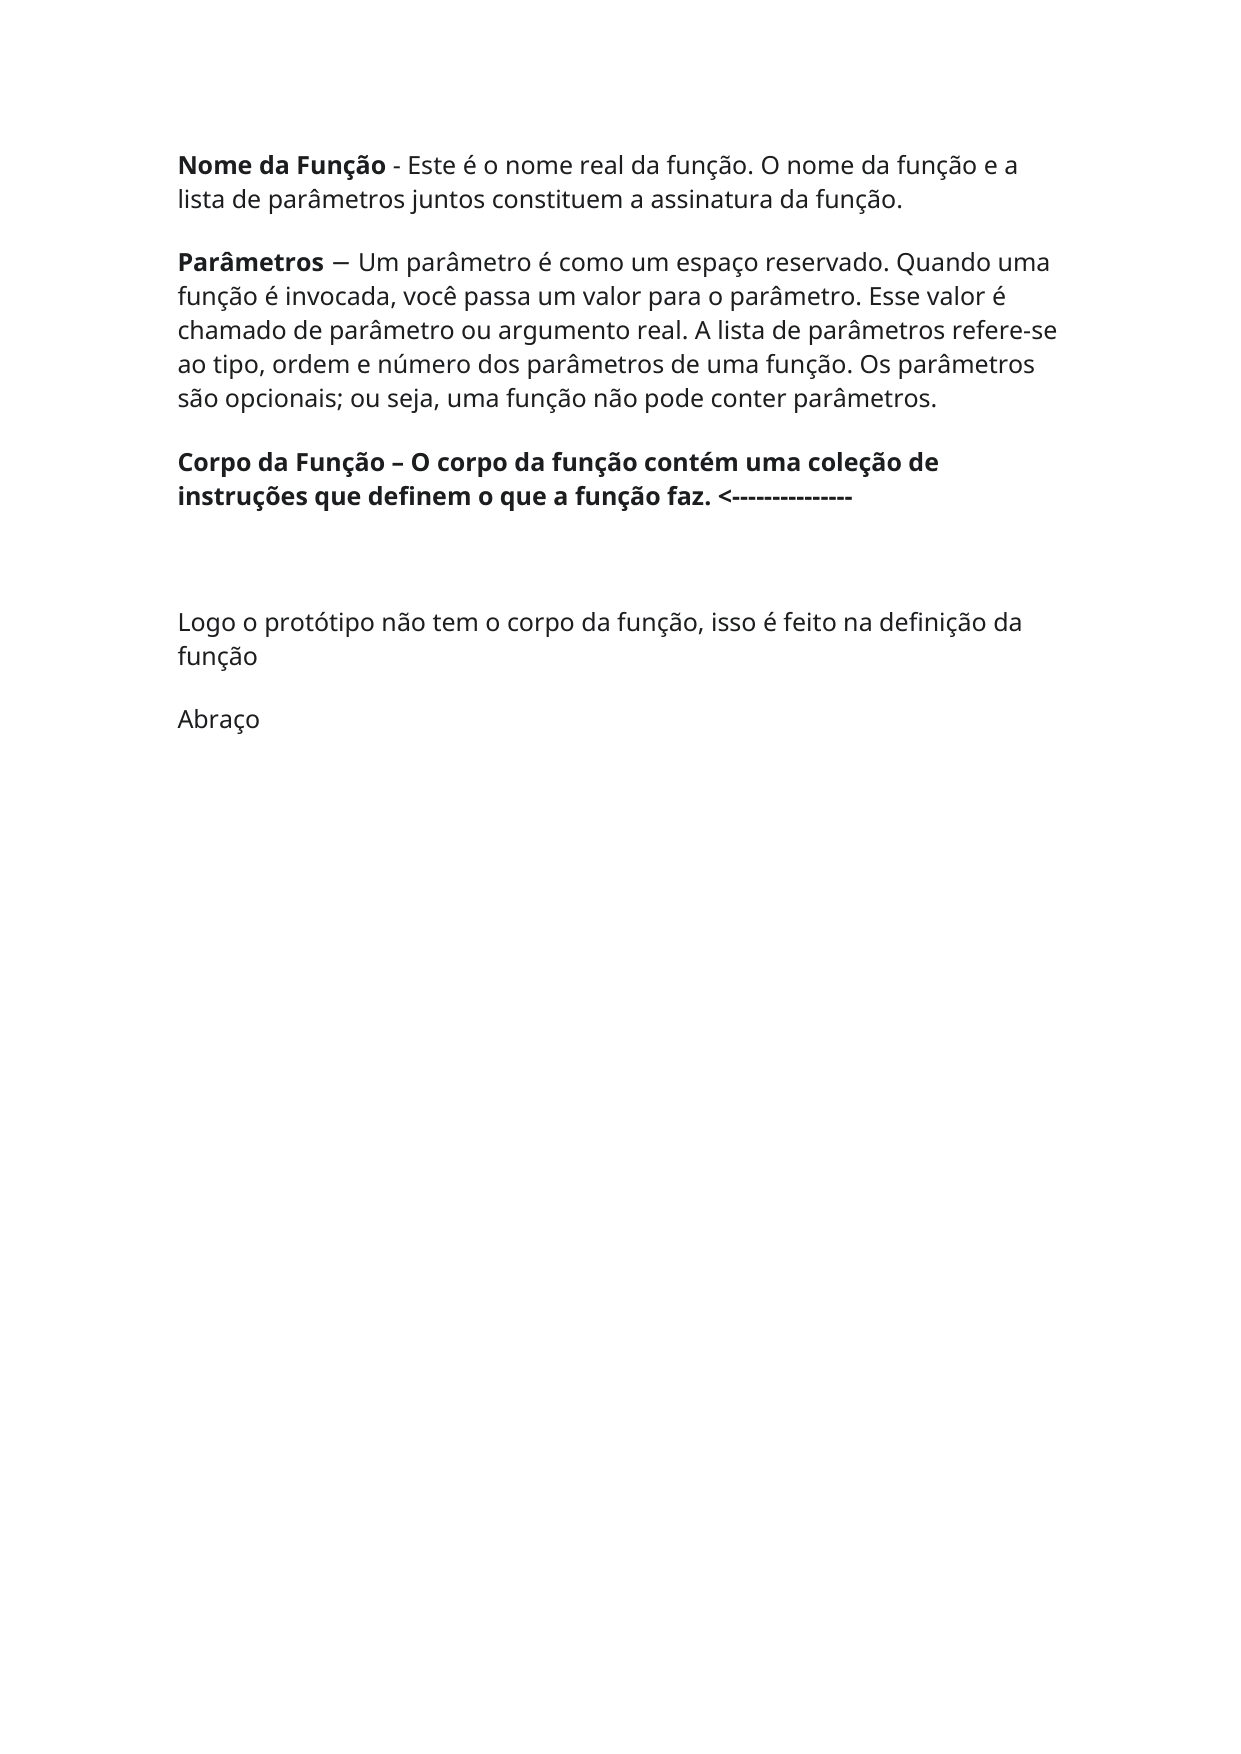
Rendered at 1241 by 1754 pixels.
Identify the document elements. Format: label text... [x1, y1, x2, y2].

text Parâmetros − Um parâmetro é como um espaço reservado. Quando uma função é invocada, você passa um valor para o parâmetro. Esse valor é chamado de parâmetro ou argumento real. A lista de parâmetros refere-se ao tipo, ordem e número dos parâmetros de uma função. Os parâmetros são opcionais; ou seja, uma função não pode conter parâmetros. [177, 245, 1063, 415]
text Corpo da Função – O corpo da função contém uma coleção de instruções que definem o que a função faz. <--------------- [177, 444, 1063, 512]
text Logo o protótipo não tem o corpo da função, isso é feito na definição da função [177, 605, 1063, 673]
text Nome da Função - Este é o nome real da função. O nome da função e a lista de parâmetros juntos constituem a assinatura da função. [177, 148, 1063, 216]
text Abraço [177, 702, 1063, 736]
